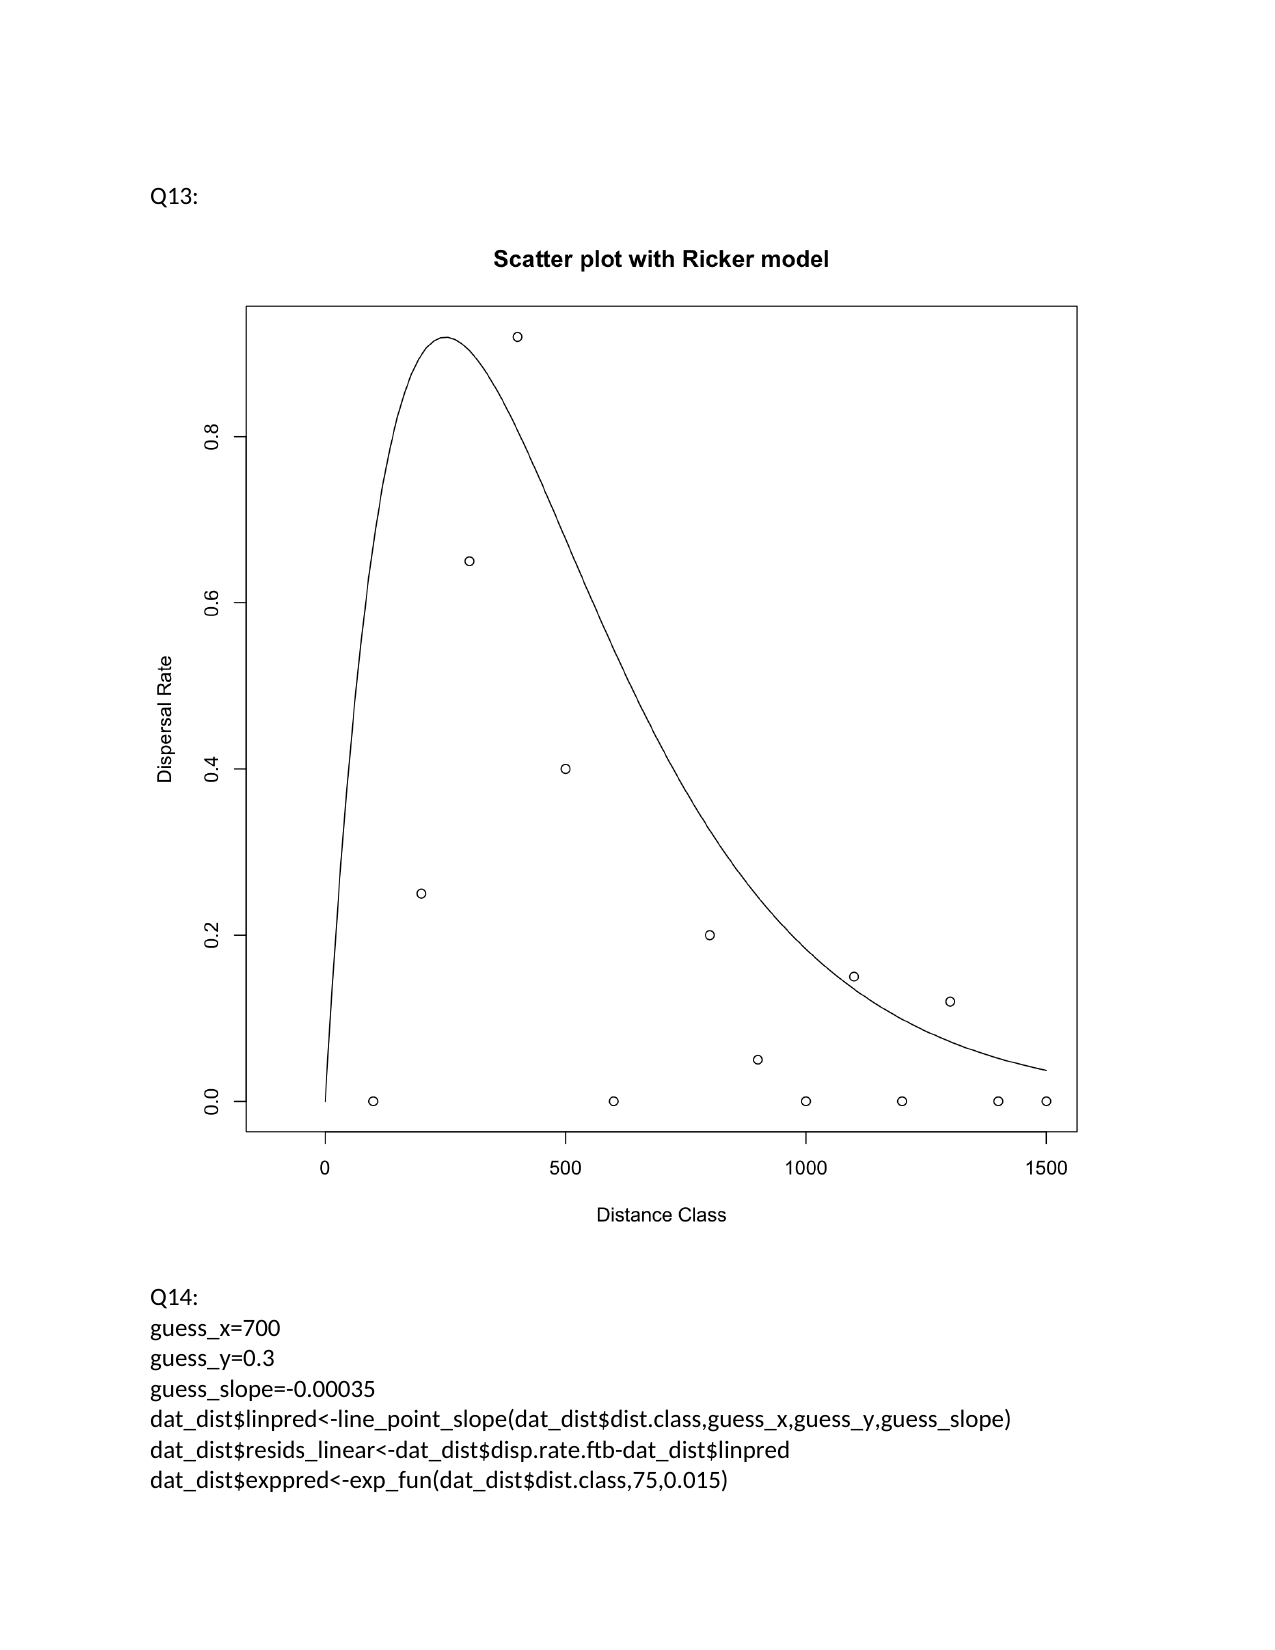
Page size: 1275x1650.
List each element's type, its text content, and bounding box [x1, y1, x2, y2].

text dat_dist$exppred<-exp_fun(dat_dist$dist.class,75,0.015) [150, 1465, 1125, 1495]
text guess_x=700 [150, 1312, 1125, 1343]
text dat_dist$resids_linear<-dat_dist$disp.rate.ftb-dat_dist$linpred [150, 1434, 1125, 1465]
text Q13: [150, 181, 1125, 211]
text guess_y=0.3 [150, 1343, 1125, 1373]
picture [150, 211, 1125, 1251]
text Q14: [150, 1282, 1125, 1312]
text guess_slope=-0.00035 [150, 1373, 1125, 1404]
text dat_dist$linpred<-line_point_slope(dat_dist$dist.class,guess_x,guess_y,guess_slope) [150, 1404, 1125, 1434]
